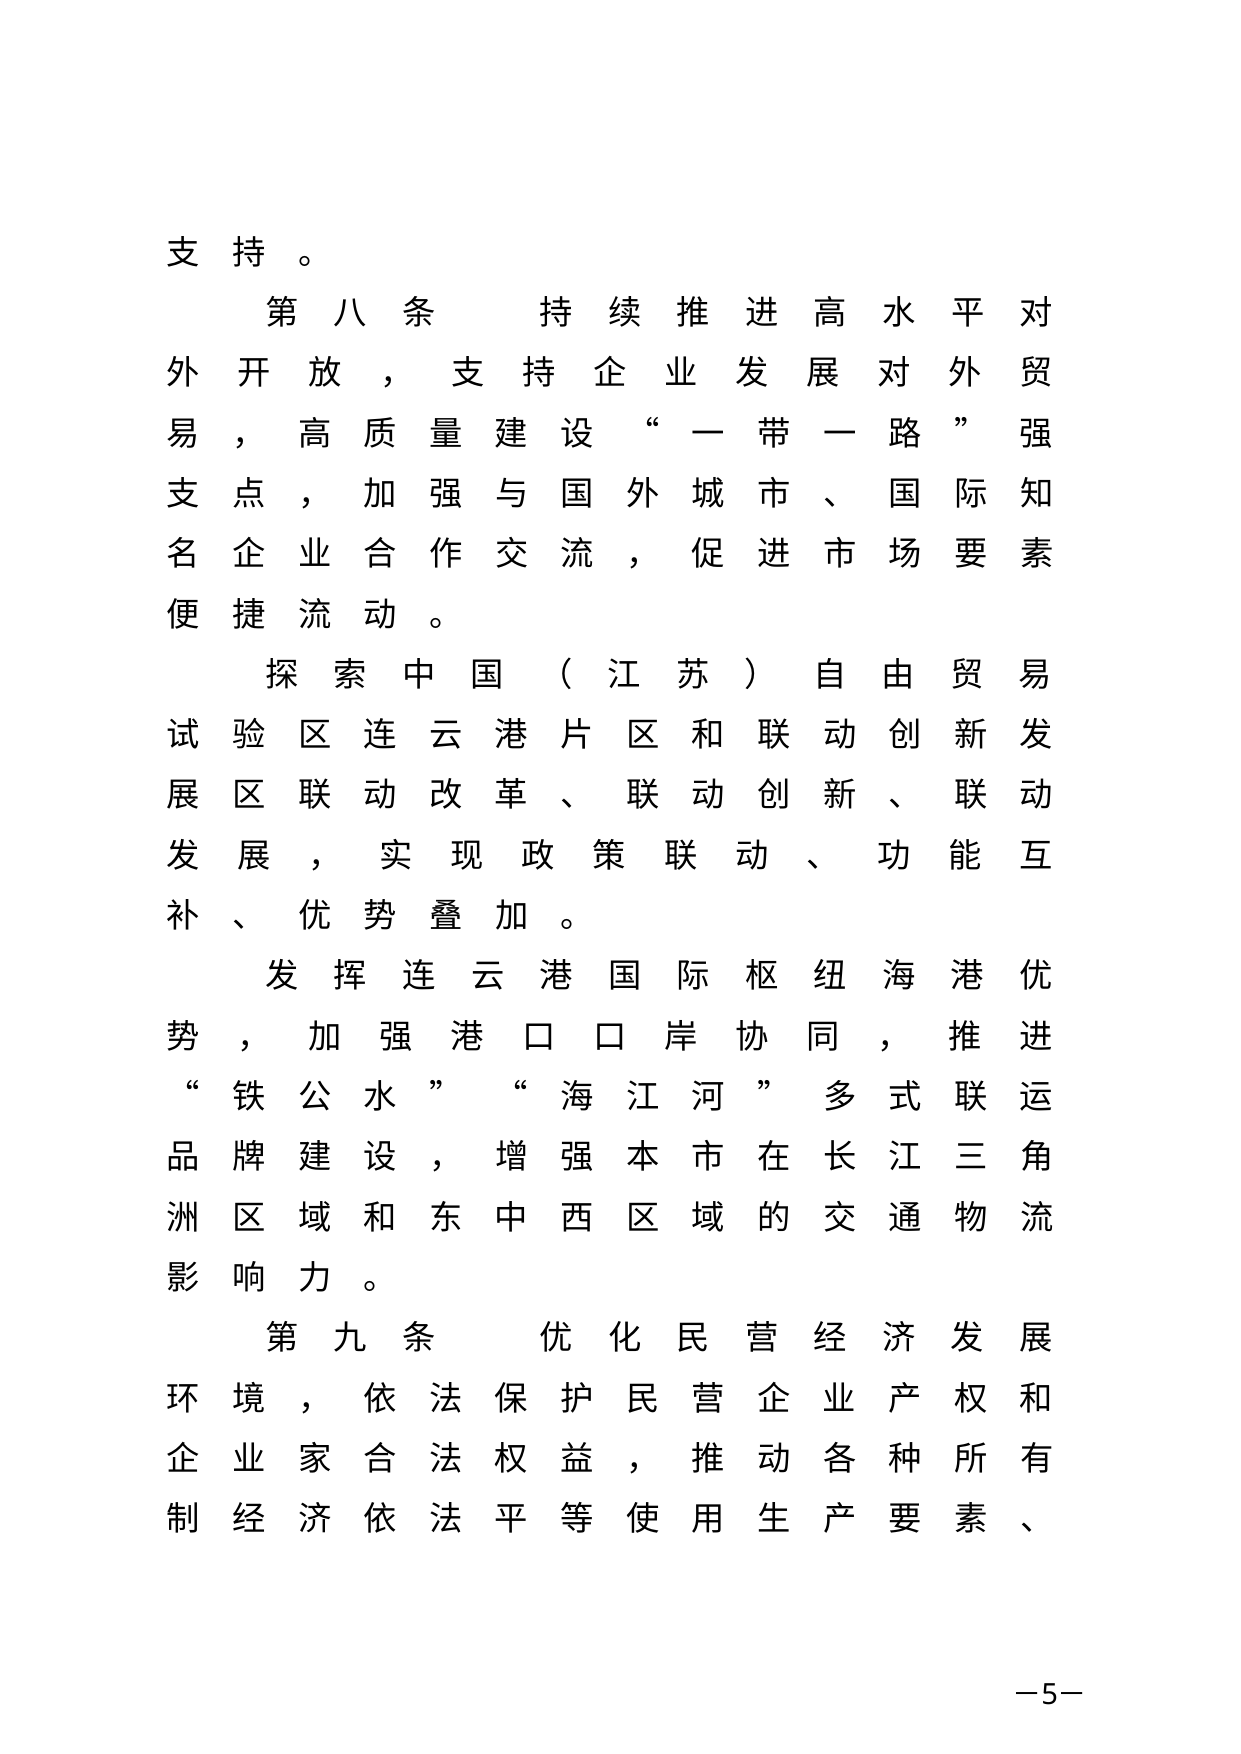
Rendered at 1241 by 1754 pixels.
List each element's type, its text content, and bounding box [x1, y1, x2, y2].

text 探索中国（江苏）自由贸易试验区连云港片区和联动创新发展区联动改革、联动创新、联动发展，实现政策联动、功能互补、优势叠加。 [167, 642, 1085, 943]
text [167, 219, 1085, 280]
text 第八条 持续推进高水平对外开放，支持企业发展对外贸易，高质量建设“一带一路”强支点，加强与国外城市、国际知名企业合作交流，促进市场要素便捷流动。 [167, 280, 1085, 642]
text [167, 1305, 1085, 1546]
text 发挥连云港国际枢纽海港优势，加强港口口岸协同，推进“铁公水”“海江河”多式联运品牌建设，增强本市在长江三角洲区域和东中西区域的交通物流影响力。 [167, 943, 1085, 1305]
